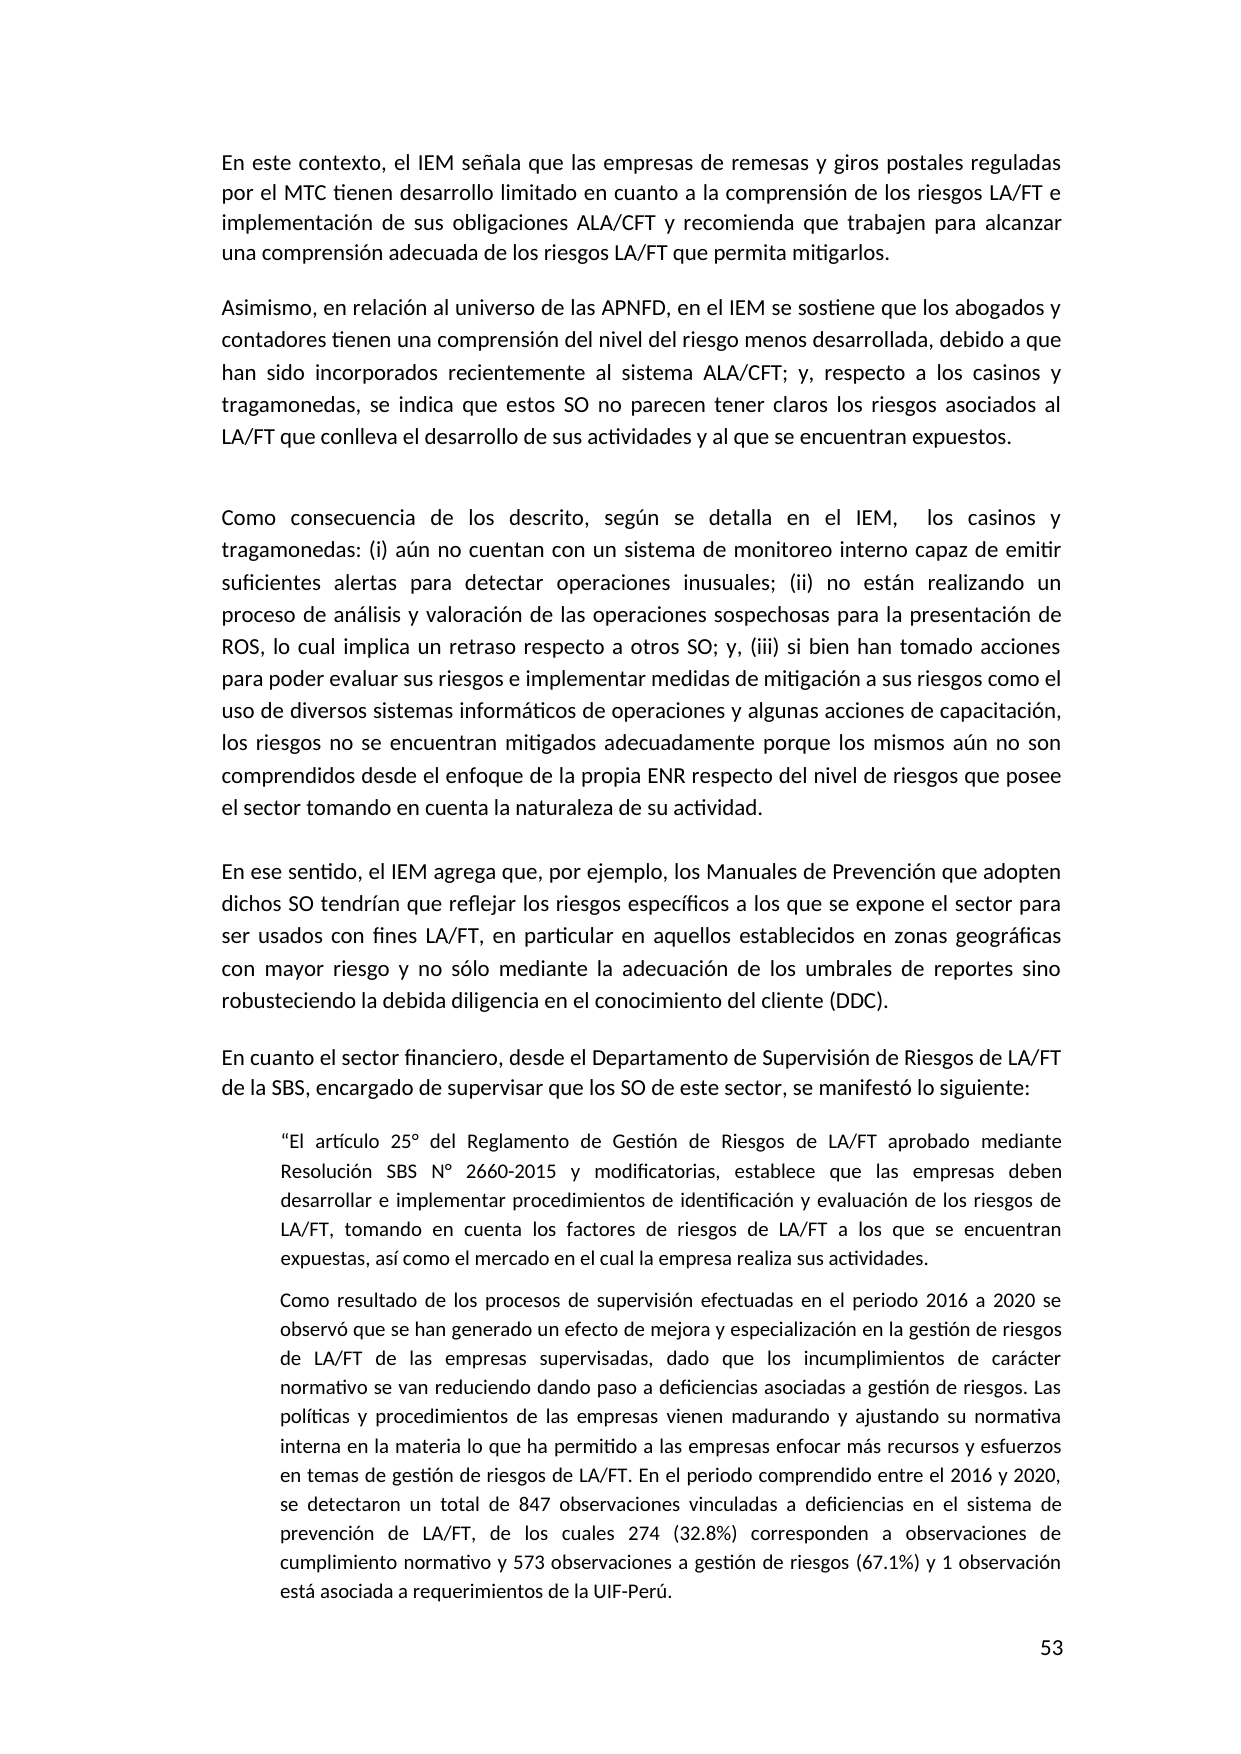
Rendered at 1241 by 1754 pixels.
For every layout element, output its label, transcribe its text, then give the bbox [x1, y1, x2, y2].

text En cuanto el sector financiero, desde el Departamento de Supervisión de Riesgos de LA/FT de la SBS, encargado de supervisar que los SO de este sector, se manifestó lo siguiente: [221, 1043, 1063, 1101]
text Como consecuencia de los descrito, según se detalla en el IEM, los casinos y tragamonedas: (i) aún no cuentan con un sistema de monitoreo interno capaz de emitir suficientes alertas para detectar operaciones inusuales; (ii) no están realizando un proceso de análisis y valoración de las operaciones sospechosas para la presentación de ROS, lo cual implica un retraso respecto a otros SO; y, (iii) si bien han tomado acciones para poder evaluar sus riesgos e implementar medidas de mitigación a sus riesgos como el uso de diversos sistemas informáticos de operaciones y algunas acciones de capacitación, los riesgos no se encuentran mitigados adecuadamente porque los mismos aún no son comprendidos desde el enfoque de la propia ENR respecto del nivel de riesgos que posee el sector tomando en cuenta la naturaleza de su actividad. [221, 503, 1063, 821]
text Asimismo, en relación al universo de las APNFD, en el IEM se sostiene que los abogados y contadores tienen una comprensión del nivel del riesgo menos desarrollada, debido a que han sido incorporados recientemente al sistema ALA/CFT; y, respecto a los casinos y tragamonedas, se indica que estos SO no parecen tener claros los riesgos asociados al LA/FT que conlleva el desarrollo de sus actividades y al que se encuentran expuestos. [221, 293, 1063, 450]
text En ese sentido, el IEM agrega que, por ejemplo, los Manuales de Prevención que adopten dichos SO tendrían que reflejar los riesgos específicos a los que se expone el sector para ser usados con fines LA/FT, en particular en aquellos establecidos en zonas geográficas con mayor riesgo y no sólo mediante la adecuación de los umbrales de reportes sino robusteciendo la debida diligencia en el conocimiento del cliente (DDC). [221, 857, 1063, 1014]
text Como resultado de los procesos de supervisión efectuadas en el periodo 2016 a 2020 se observó que se han generado un efecto de mejora y especialización en la gestión de riesgos de LA/FT de las empresas supervisadas, dado que los incumplimientos de carácter normativo se van reduciendo dando paso a deficiencias asociadas a gestión de riesgos. Las políticas y procedimientos de las empresas vienen madurando y ajustando su normativa interna en la materia lo que ha permitido a las empresas enfocar más recursos y esfuerzos en temas de gestión de riesgos de LA/FT. En el periodo comprendido entre el 2016 y 2020, se detectaron un total de 847 observaciones vinculadas a deficiencias en el sistema de prevención de LA/FT, de los cuales 274 (32.8%) corresponden a observaciones de cumplimiento normativo y 573 observaciones a gestión de riesgos (67.1%) y 1 observación está asociada a requerimientos de la UIF-Perú. [280, 1287, 1063, 1604]
text En este contexto, el IEM señala que las empresas de remesas y giros postales reguladas por el MTC tienen desarrollo limitado en cuanto a la comprensión de los riesgos LA/FT e implementación de sus obligaciones ALA/CFT y recomienda que trabajen para alcanzar una comprensión adecuada de los riesgos LA/FT que permita mitigarlos. [221, 148, 1063, 266]
text “El artículo 25° del Reglamento de Gestión de Riesgos de LA/FT aprobado mediante Resolución SBS N° 2660-2015 y modificatorias, establece que las empresas deben desarrollar e implementar procedimientos de identificación y evaluación de los riesgos de LA/FT, tomando en cuenta los factores de riesgos de LA/FT a los que se encuentran expuestas, así como el mercado en el cual la empresa realiza sus actividades. [280, 1129, 1063, 1271]
